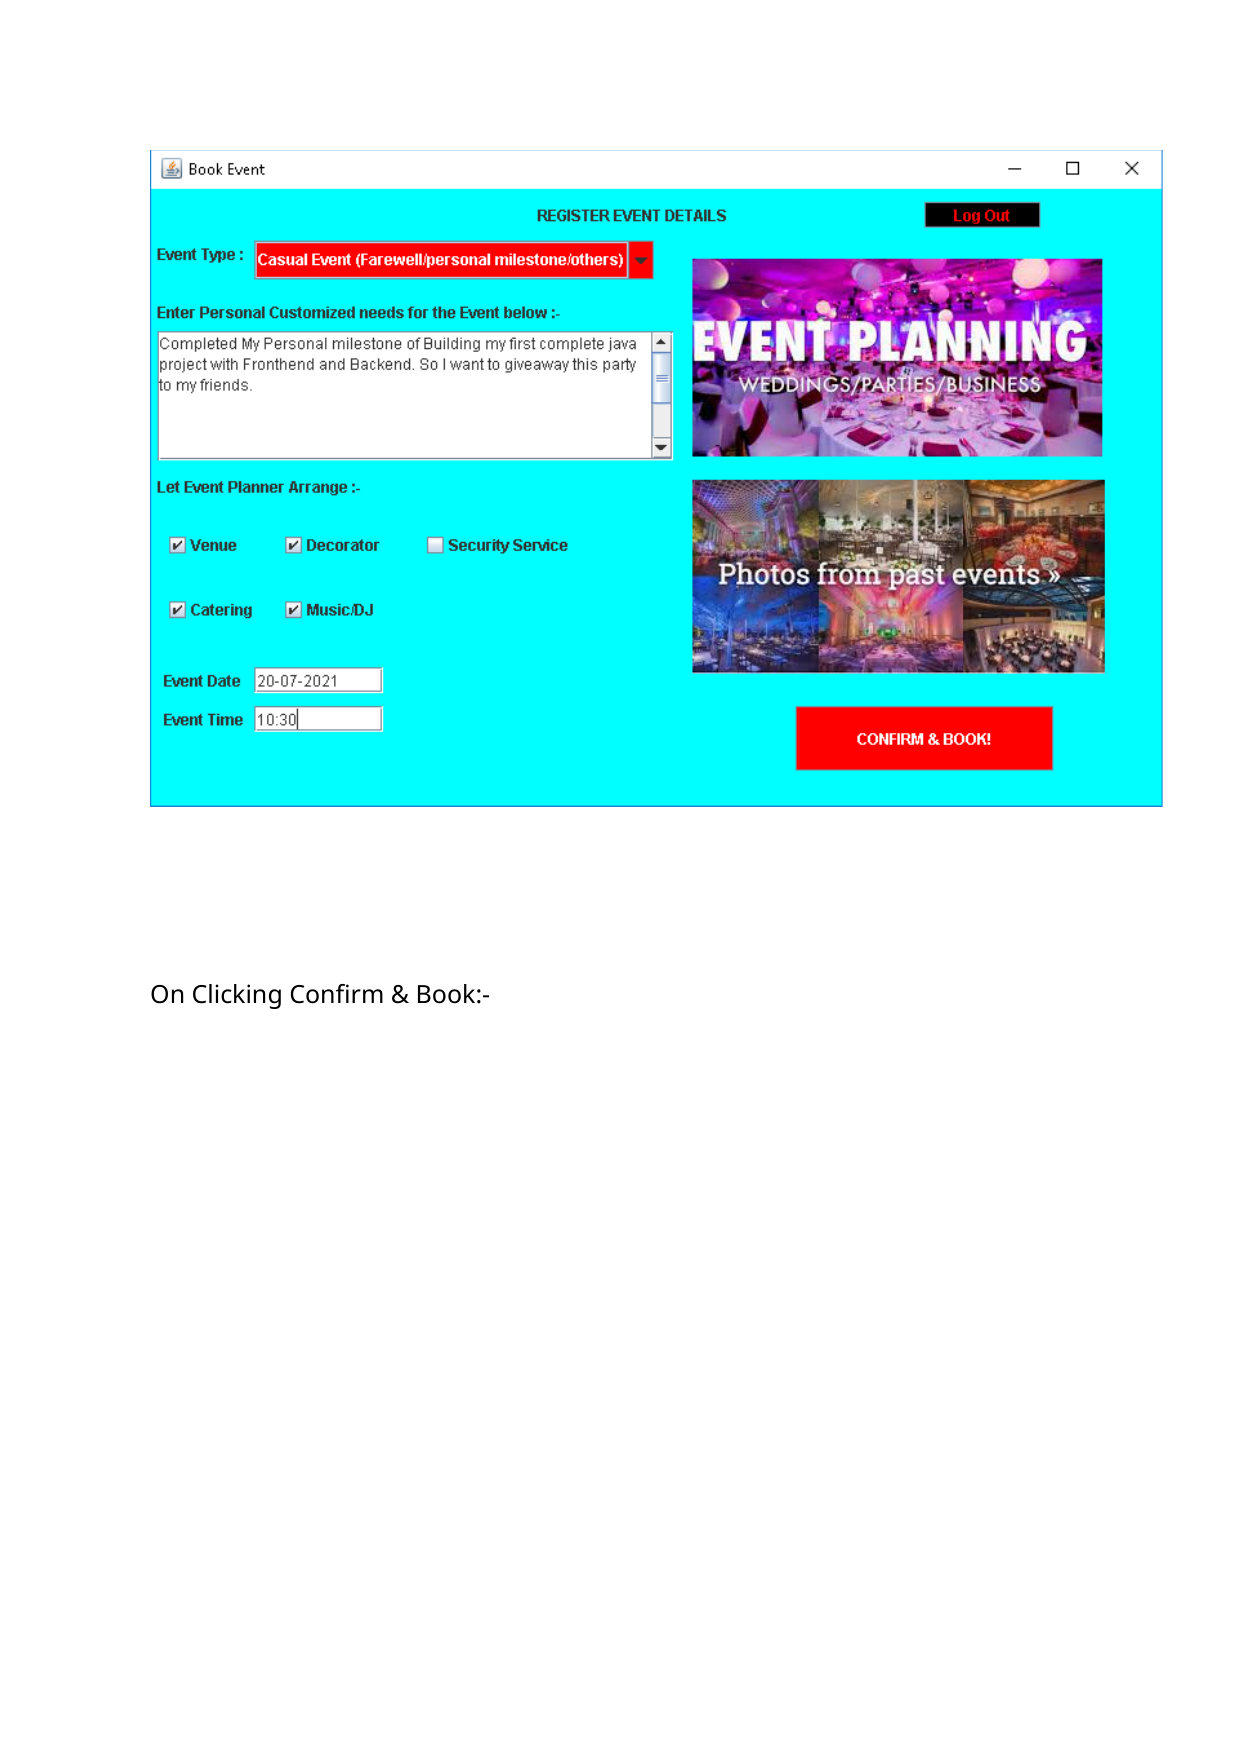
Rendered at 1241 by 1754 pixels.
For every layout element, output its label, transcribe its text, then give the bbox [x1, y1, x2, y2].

picture [150, 150, 1163, 807]
text On Clicking Confirm & Book:- [150, 976, 1025, 1010]
